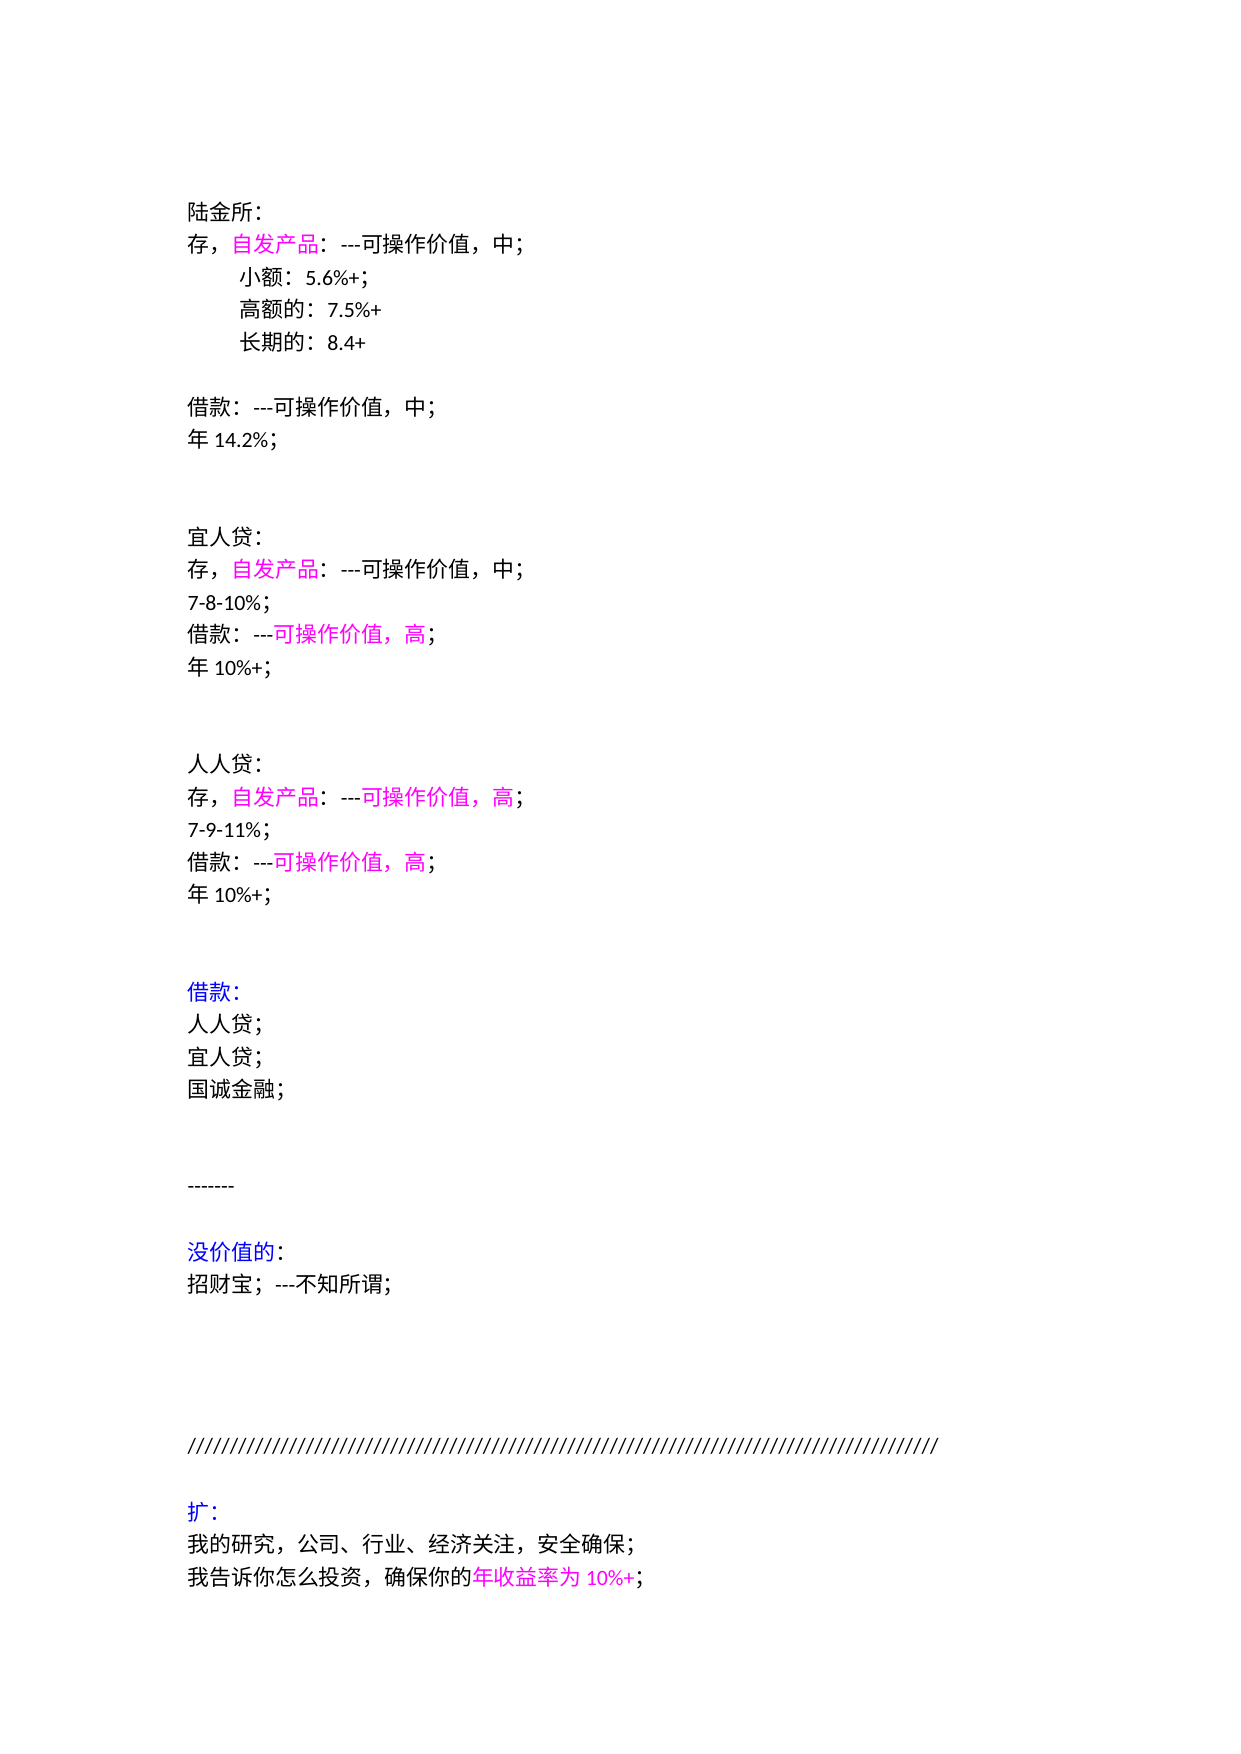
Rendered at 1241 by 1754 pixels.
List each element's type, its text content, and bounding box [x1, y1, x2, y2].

text 招财宝；---不知所谓； [187, 1267, 1053, 1299]
text 人人贷； [187, 1007, 1053, 1039]
text 7-9-11%； [187, 812, 1053, 844]
text 宜人贷； [187, 1039, 1053, 1072]
text ///////////////////////////////////////////////////////////////////////////////////////// [187, 1429, 1053, 1462]
text 长期的：8.4+ [187, 324, 1053, 357]
text 7-8-10%； [187, 584, 1053, 617]
text 高额的：7.5%+ [187, 292, 1053, 324]
text 借款：---可操作价值，中； [187, 389, 1053, 422]
text 我告诉你怎么投资，确保你的年收益率为10%+； [187, 1559, 1053, 1592]
text 借款：---可操作价值，高； [187, 844, 1053, 877]
text 借款：---可操作价值，高； [187, 617, 1053, 649]
text 借款： [187, 974, 1053, 1007]
text ------- [187, 1169, 1053, 1202]
text 存，自发产品：---可操作价值，中； [187, 552, 1053, 584]
text 宜人贷： [187, 519, 1053, 552]
text 陆金所： [187, 194, 1053, 227]
text 年10%+； [187, 877, 1053, 909]
text 存，自发产品：---可操作价值，高； [187, 779, 1053, 812]
text 年14.2%； [187, 422, 1053, 454]
text 扩： [187, 1494, 1053, 1527]
text 没价值的： [187, 1234, 1053, 1267]
text 年10%+； [187, 649, 1053, 682]
text 人人贷： [187, 747, 1053, 779]
text 国诚金融； [187, 1072, 1053, 1104]
text 我的研究，公司、行业、经济关注，安全确保； [187, 1527, 1053, 1559]
text 存，自发产品：---可操作价值，中； [187, 227, 1053, 259]
text 小额：5.6%+； [187, 259, 1053, 292]
